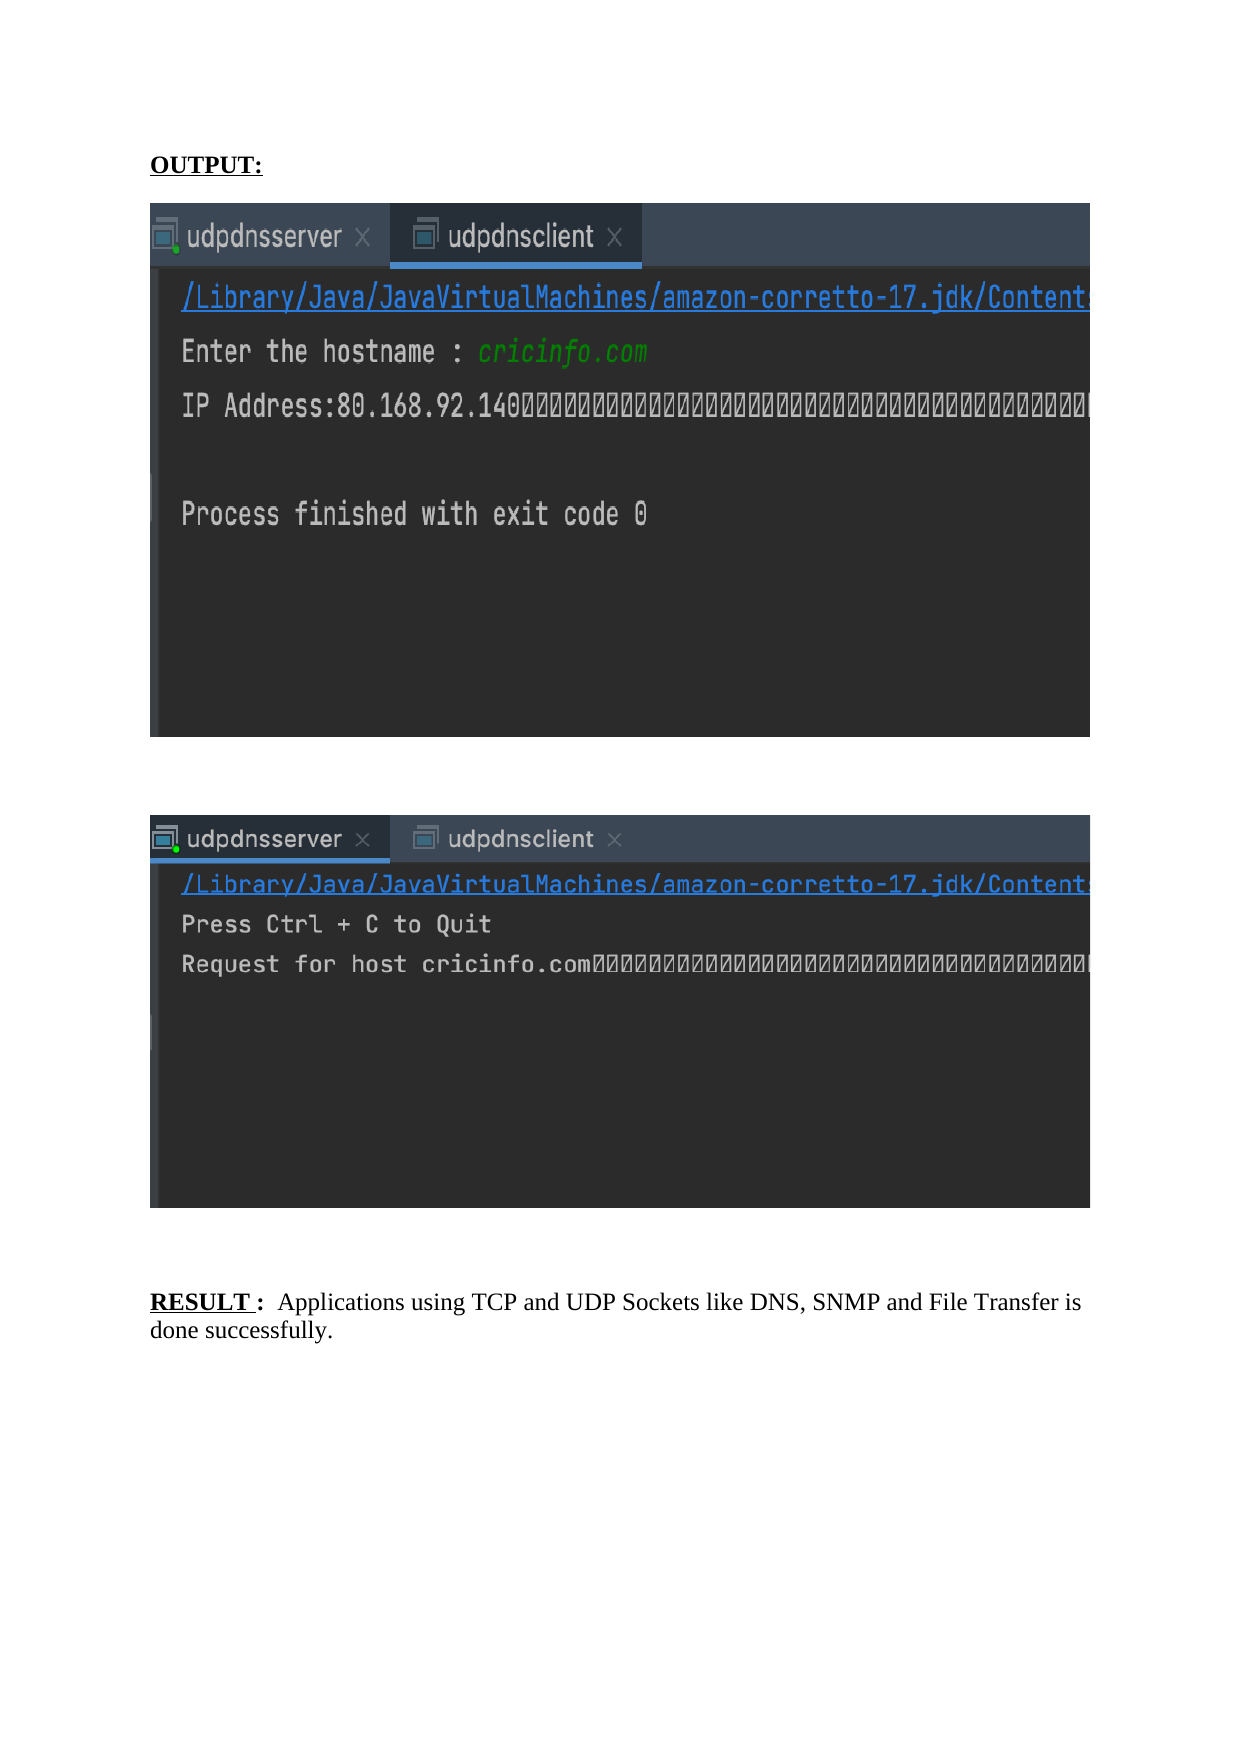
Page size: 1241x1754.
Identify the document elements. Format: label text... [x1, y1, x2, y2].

picture [150, 203, 1090, 737]
picture [150, 815, 1091, 1208]
text RESULT : Applications using TCP and UDP Sockets like DNS, SNMP and File Transfer is done successfully. [150, 1287, 1090, 1344]
text OUTPUT: [150, 150, 1090, 179]
